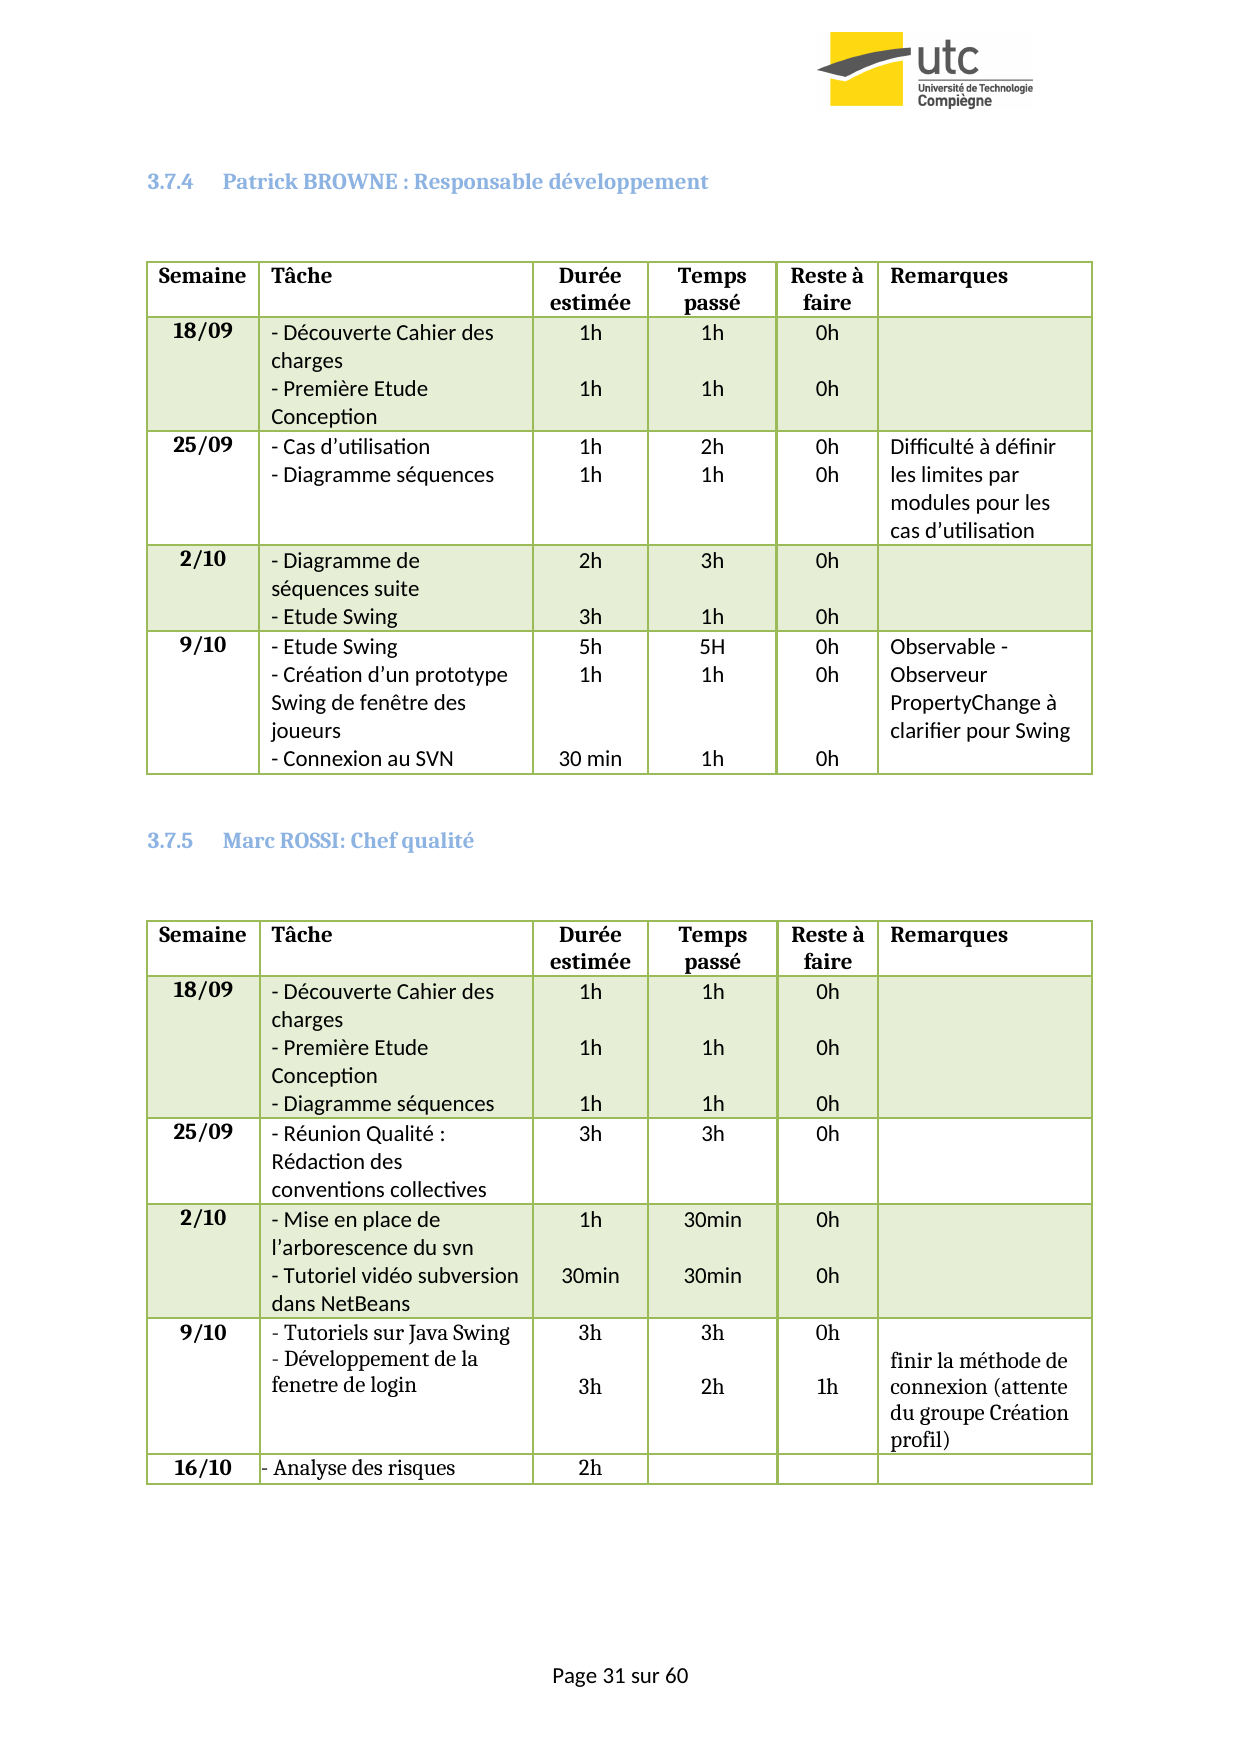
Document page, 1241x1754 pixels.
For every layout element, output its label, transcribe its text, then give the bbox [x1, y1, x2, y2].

table_cell [879, 1119, 1091, 1203]
table_cell 18/09 [148, 977, 259, 1117]
table_header Remarques [879, 263, 1091, 316]
table_cell 0h 0h 0h [779, 977, 877, 1117]
table_header Reste à faire [779, 922, 877, 975]
table_cell 2h 3h [534, 546, 647, 630]
table_cell 0h 0h [778, 318, 877, 430]
table_cell 1h 1h 1h [534, 977, 647, 1117]
table_cell - Réunion Qualité : Rédaction des conventions collectives [261, 1119, 532, 1203]
table_cell [879, 977, 1091, 1117]
table_header Tâche [261, 922, 532, 975]
table_cell [879, 1455, 1091, 1483]
table_cell 25/09 [148, 432, 258, 544]
table_header Reste à faire [778, 263, 877, 316]
table_cell 2/10 [148, 546, 258, 630]
table_cell - Analyse des risques [261, 1455, 532, 1483]
table_cell [879, 318, 1091, 430]
table_header Tâche [260, 263, 532, 316]
table_header Durée estimée [534, 263, 647, 316]
table_cell - Découverte Cahier des charges - Première Etude Conception [260, 318, 532, 430]
table_cell 2h [534, 1455, 647, 1483]
table_cell [779, 1455, 877, 1483]
table_cell finir la méthode de connexion (attente du groupe Création profil) [879, 1319, 1091, 1453]
table_cell 9/10 [148, 632, 258, 772]
table_cell 25/09 [148, 1119, 259, 1203]
table_cell 1h 30min [534, 1205, 647, 1317]
table_cell 3h 1h [649, 546, 775, 630]
table_header Durée estimée [534, 922, 647, 975]
table_cell [649, 1455, 776, 1483]
table_cell 0h 1h [779, 1319, 877, 1453]
table_cell 0h 0h [778, 546, 877, 630]
table_cell - Etude Swing - Création d’un prototype Swing de fenêtre des joueurs - Connexion au SVN [260, 632, 532, 772]
table_cell 30min 30min [649, 1205, 776, 1317]
table_cell 5h 1h 30 min [534, 632, 647, 772]
table_cell - Mise en place de l’arborescence du svn - Tutoriel vidéo subversion dans NetBeans [261, 1205, 532, 1317]
table_cell 3h [534, 1119, 647, 1203]
table_cell 3h 2h [649, 1319, 776, 1453]
table_cell 0h 0h [778, 432, 877, 544]
table_header Temps passé [649, 263, 775, 316]
table_cell Observable - Observeur PropertyChange à clarifier pour Swing [879, 632, 1091, 772]
table_cell 0h 0h 0h [778, 632, 877, 772]
table_cell 5H 1h 1h [649, 632, 775, 772]
table_cell 1h 1h [649, 318, 775, 430]
table_cell - Tutoriels sur Java Swing - Développement de la fenetre de login [261, 1319, 532, 1453]
table_cell 0h [779, 1119, 877, 1203]
table_cell 1h 1h [534, 318, 647, 430]
table_cell [879, 1205, 1091, 1317]
table_cell 18/09 [148, 318, 258, 430]
table_cell 3h 3h [534, 1319, 647, 1453]
table_cell 9/10 [148, 1319, 259, 1453]
table_cell - Cas d’utilisation - Diagramme séquences [260, 432, 532, 544]
table_cell Difficulté à définir les limites par modules pour les cas d’utilisation [879, 432, 1091, 544]
table_cell 2h 1h [649, 432, 775, 544]
table_cell 16/10 [148, 1455, 259, 1483]
subtitle Patrick BROWNE : Responsable développement [148, 168, 1093, 195]
table_cell 2/10 [148, 1205, 259, 1317]
table_cell - Découverte Cahier des charges - Première Etude Conception - Diagramme séquences [261, 977, 532, 1117]
table_cell 0h 0h [779, 1205, 877, 1317]
table_header Temps passé [649, 922, 776, 975]
table_cell 1h 1h 1h [649, 977, 776, 1117]
table_header Semaine [148, 922, 259, 975]
table_cell - Diagramme de séquences suite - Etude Swing [260, 546, 532, 630]
subtitle Marc ROSSI: Chef qualité [148, 827, 1093, 854]
picture [816, 32, 1033, 110]
table_cell 3h [649, 1119, 776, 1203]
table_cell [879, 546, 1091, 630]
table_cell 1h 1h [534, 432, 647, 544]
table_header Remarques [879, 922, 1091, 975]
table_header Semaine [148, 263, 258, 316]
